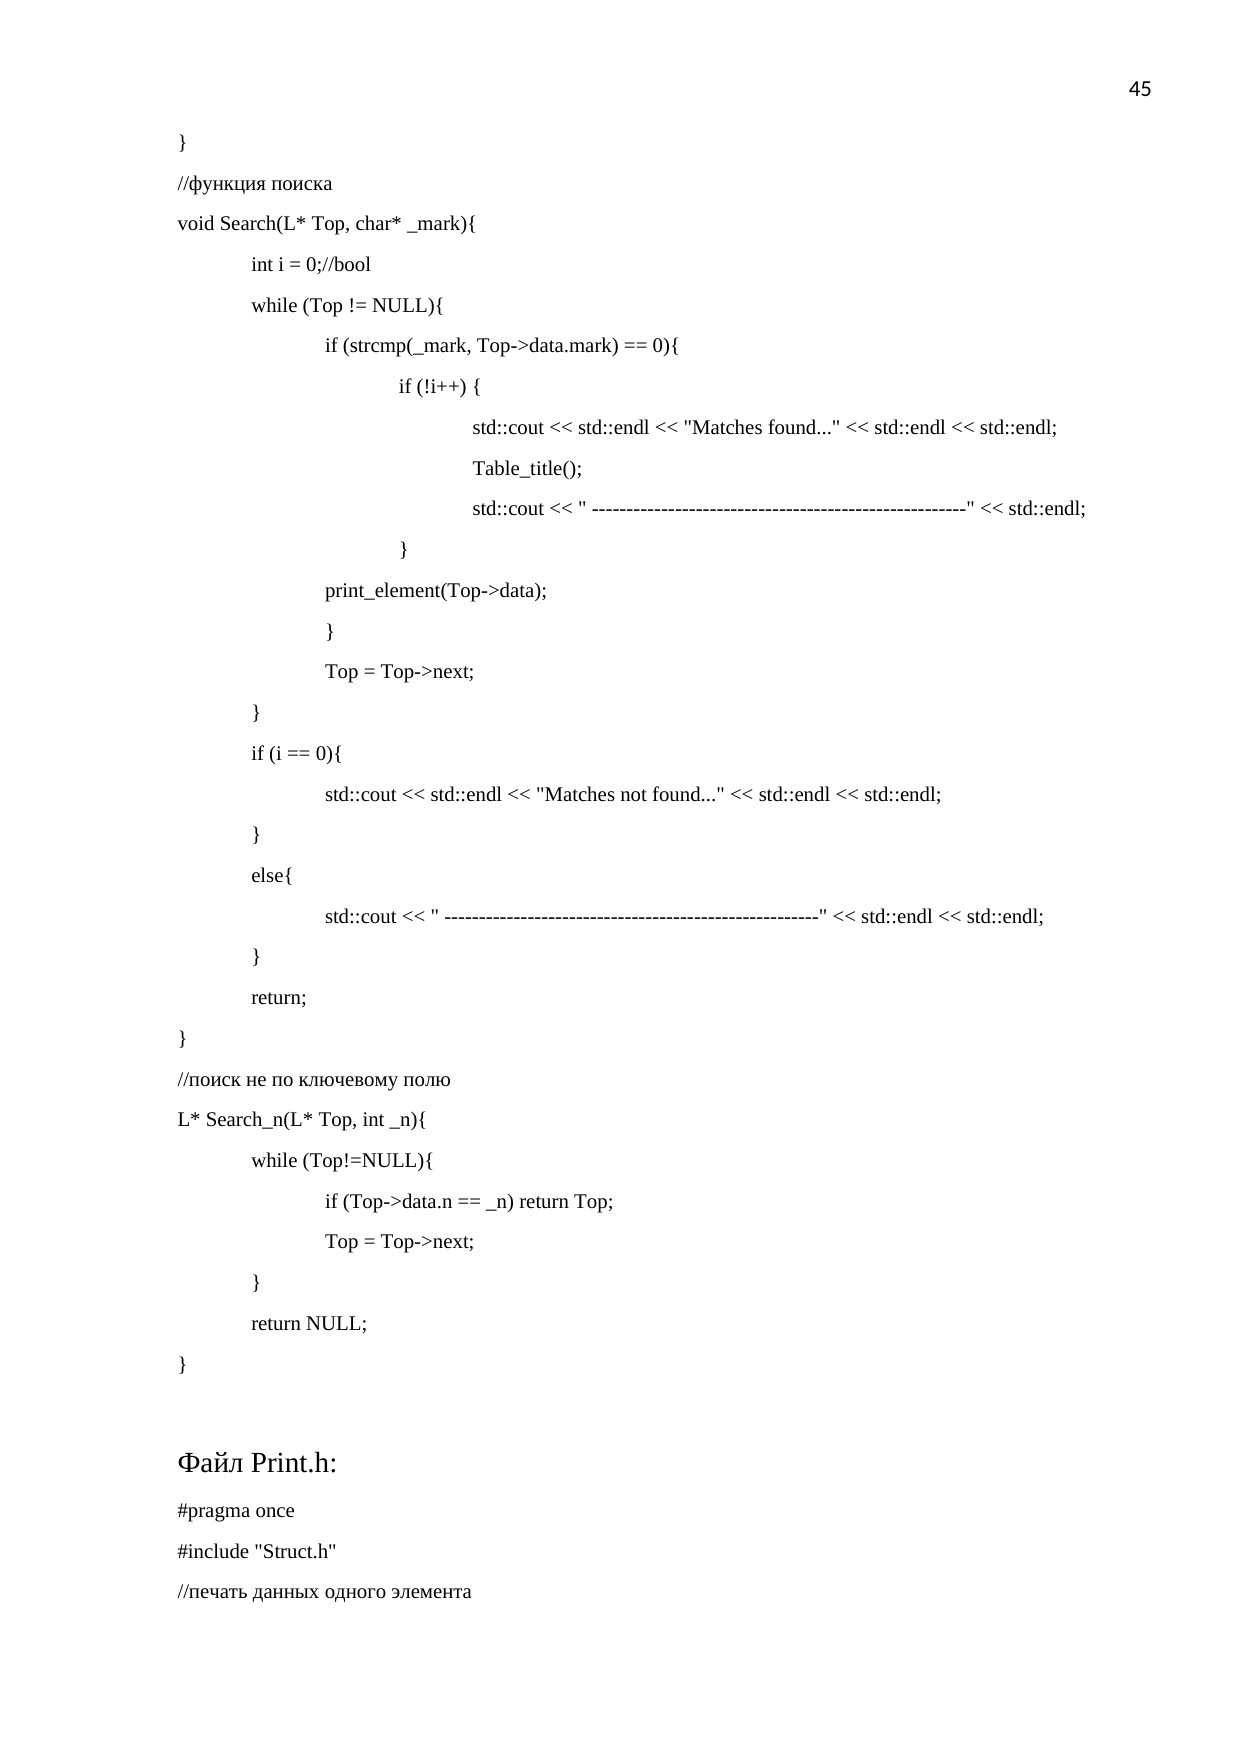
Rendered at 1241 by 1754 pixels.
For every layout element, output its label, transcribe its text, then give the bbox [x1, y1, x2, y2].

text } [177, 1270, 1152, 1294]
text Table_title(); [177, 456, 1152, 480]
text //функция поиска [177, 171, 1152, 194]
text int i = 0;//bool [177, 252, 1152, 276]
text } [177, 822, 1152, 846]
text } [177, 618, 1152, 643]
text if (strcmp(_mark, Top->data.mark) == 0){ [177, 333, 1152, 357]
text } [177, 537, 1152, 561]
text if (!i++) { [177, 374, 1152, 398]
text if (Top->data.n == _n) return Top; [177, 1189, 1152, 1213]
text } [177, 944, 1152, 968]
text } [177, 1352, 1152, 1376]
text void Search(L* Top, char* _mark){ [177, 211, 1152, 235]
text L* Search_n(L* Top, int _n){ [177, 1107, 1152, 1131]
text while (Top != NULL){ [177, 293, 1152, 317]
text std::cout << " ------------------------------------------------------" << std::endl << std::endl; [177, 904, 1152, 928]
text } [177, 700, 1152, 724]
text #include "Struct.h" [177, 1539, 1152, 1563]
text std::cout << std::endl << "Matches not found..." << std::endl << std::endl; [177, 781, 1152, 806]
text std::cout << " ------------------------------------------------------" << std::endl; [177, 496, 1152, 520]
text while (Top!=NULL){ [177, 1148, 1152, 1172]
text //печать данных одного элемента [177, 1579, 1152, 1603]
text #pragma once [177, 1498, 1152, 1522]
text return NULL; [177, 1311, 1152, 1335]
text return; [177, 985, 1152, 1009]
text } [177, 1026, 1152, 1050]
text std::cout << std::endl << "Matches found..." << std::endl << std::endl; [177, 415, 1152, 439]
text print_element(Top->data); [177, 578, 1152, 602]
text Файл Print.h: [177, 1445, 1152, 1479]
text } [177, 130, 1152, 154]
text Top = Top->next; [177, 659, 1152, 683]
text if (i == 0){ [177, 741, 1152, 765]
text else{ [177, 863, 1152, 887]
text //поиск не по ключевому полю [177, 1067, 1152, 1091]
text Top = Top->next; [177, 1229, 1152, 1253]
